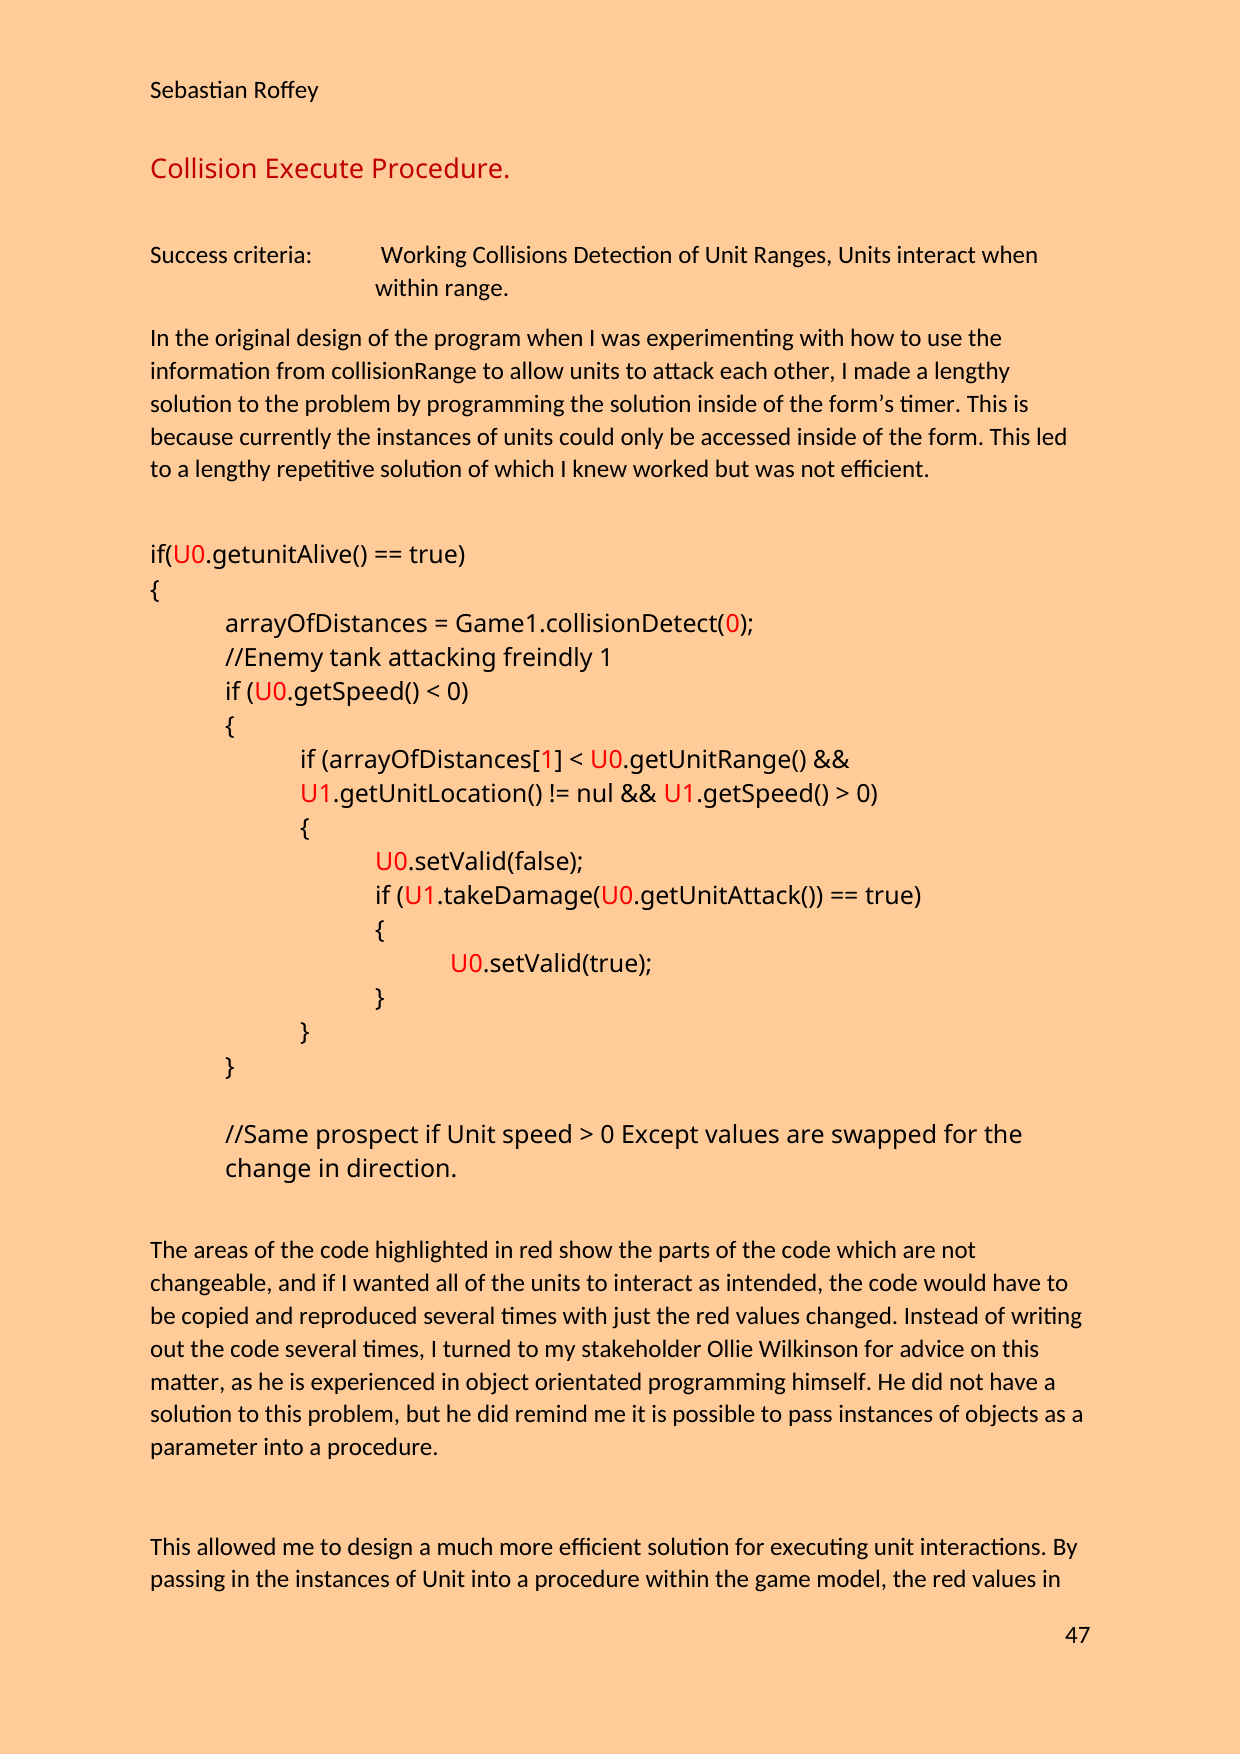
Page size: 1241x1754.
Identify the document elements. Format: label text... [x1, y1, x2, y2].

text In the original design of the program when I was experimenting with how to use the information from collisionRange to allow units to attack each other, I made a lengthy solution to the problem by programming the solution inside of the form’s timer. This is because currently the instances of units could only be accessed inside of the form. This led to a lengthy repetitive solution of which I knew worked but was not efficient. [150, 322, 1090, 484]
text { [150, 571, 1090, 605]
text { [225, 810, 1090, 844]
subtitle Collision Execute Procedure. [150, 150, 1090, 187]
text Success criteria: Working Collisions Detection of Unit Ranges, Units interact when within range. [150, 239, 1090, 303]
text if (arrayOfDistances[1] < U0.getUnitRange() && U1.getUnitLocation() != nul && U1.getSpeed() > 0) [300, 742, 1090, 810]
text } [225, 1014, 1090, 1048]
text //Same prospect if Unit speed > 0 Except values are swapped for the change in direction. [225, 1116, 1090, 1184]
text } [150, 1048, 1090, 1082]
text if (U1.takeDamage(U0.getUnitAttack()) == true) [300, 878, 1090, 912]
text { [300, 912, 1090, 946]
text arrayOfDistances = Game1.collisionDetect(0); [150, 605, 1090, 639]
text The areas of the code highlighted in red show the parts of the code which are not changeable, and if I wanted all of the units to interact as intended, the code would have to be copied and reproduced several times with just the red values changed. Instead of writing out the code several times, I turned to my stakeholder Ollie Wilkinson for advice on this matter, as he is experienced in object orientated programming himself. He did not have a solution to this problem, but he did remind me it is possible to pass instances of objects as a parameter into a procedure. [150, 1234, 1090, 1462]
text U0.setValid(true); [375, 946, 1090, 980]
text if(U0.getunitAlive() == true) [150, 537, 1090, 571]
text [150, 1531, 1090, 1594]
text U0.setValid(false); [300, 844, 1090, 878]
text //Enemy tank attacking freindly 1 [150, 639, 1090, 673]
text if (U0.getSpeed() < 0) [150, 673, 1090, 707]
text { [150, 707, 1090, 742]
text } [300, 980, 1090, 1014]
